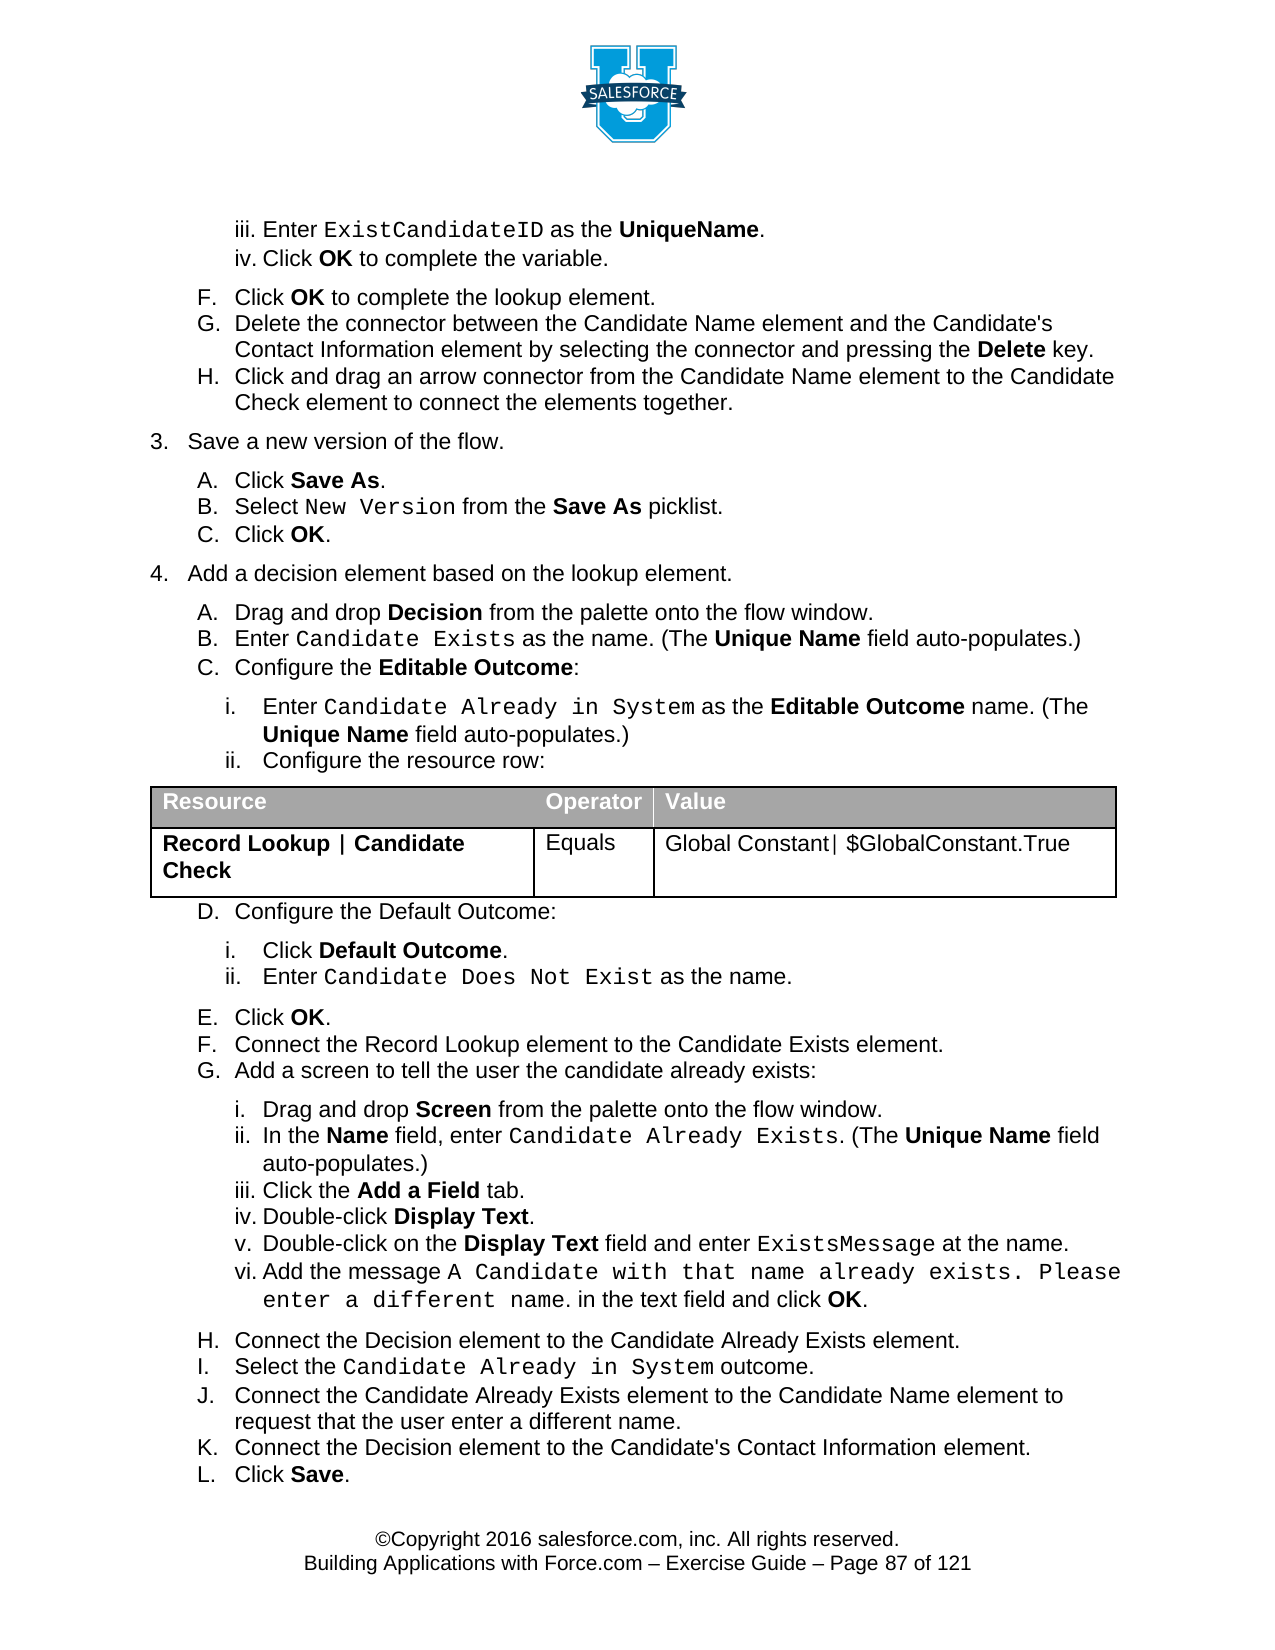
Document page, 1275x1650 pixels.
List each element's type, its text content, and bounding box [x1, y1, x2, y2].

subtitle Add a screen to tell the user the candidate already exists: [197, 1057, 1125, 1083]
subtitle Click OK to complete the variable. [234, 245, 1125, 271]
subtitle Click OK. [197, 1004, 1125, 1031]
subtitle Click OK. [197, 521, 1125, 548]
subtitle Enter Candidate Does Not Exist as the name. [225, 963, 1125, 992]
subtitle Configure the Default Outcome: [197, 898, 1125, 924]
subtitle Click Default Outcome. [225, 937, 1125, 963]
subtitle Enter Candidate Exists as the name. (The Unique Name field auto-populates.) [197, 625, 1125, 654]
subtitle Drag and drop Decision from the palette onto the flow window. [197, 599, 1125, 625]
subtitle Enter Candidate Already in System as the Editable Outcome name. (The Unique Name field auto-populates.) [225, 693, 1125, 747]
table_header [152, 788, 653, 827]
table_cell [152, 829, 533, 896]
subtitle In the Name field, enter Candidate Already Exists. (The Unique Name field auto-populates.) [234, 1122, 1125, 1177]
subtitle Connect the Record Lookup element to the Candidate Exists element. [197, 1031, 1125, 1057]
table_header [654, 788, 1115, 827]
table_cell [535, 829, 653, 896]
subtitle Click the Add a Field tab. [234, 1177, 1125, 1203]
subtitle Drag and drop Screen from the palette onto the flow window. [234, 1096, 1125, 1122]
subtitle Click and drag an arrow connector from the Candidate Name element to the Candidate Check element to connect the elements together. [197, 363, 1125, 415]
subtitle Click OK to complete the lookup element. [197, 283, 1125, 310]
subtitle Click Save As. [197, 467, 1125, 493]
subtitle Save a new version of the flow. [150, 428, 1125, 454]
subtitle Configure the Editable Outcome: [197, 654, 1125, 680]
subtitle Select the Candidate Already in System outcome. [197, 1353, 1125, 1382]
subtitle Select New Version from the Save As picklist. [197, 493, 1125, 521]
subtitle Connect the Decision element to the Candidate's Contact Information element. [197, 1434, 1125, 1461]
subtitle Add the message A Candidate with that name already exists. Please enter a different name. in the text field and click OK. [234, 1258, 1125, 1314]
subtitle Configure the resource row: [225, 747, 1125, 774]
subtitle Connect the Candidate Already Exists element to the Candidate Name element to request that the user enter a different name. [197, 1382, 1125, 1434]
subtitle Enter ExistCandidateID as the UniqueName. [234, 216, 1125, 245]
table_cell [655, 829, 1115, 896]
subtitle Double-click on the Display Text field and enter ExistsMessage at the name. [234, 1229, 1125, 1258]
subtitle Click Save. [197, 1461, 1125, 1487]
subtitle Add a decision element based on the lookup element. [150, 560, 1125, 587]
picture [580, 45, 687, 143]
subtitle Double-click Display Text. [234, 1203, 1125, 1229]
subtitle Delete the connector between the Candidate Name element and the Candidate's Contact Information element by selecting the connector and pressing the Delete key. [197, 310, 1125, 363]
subtitle Connect the Decision element to the Candidate Already Exists element. [197, 1327, 1125, 1353]
